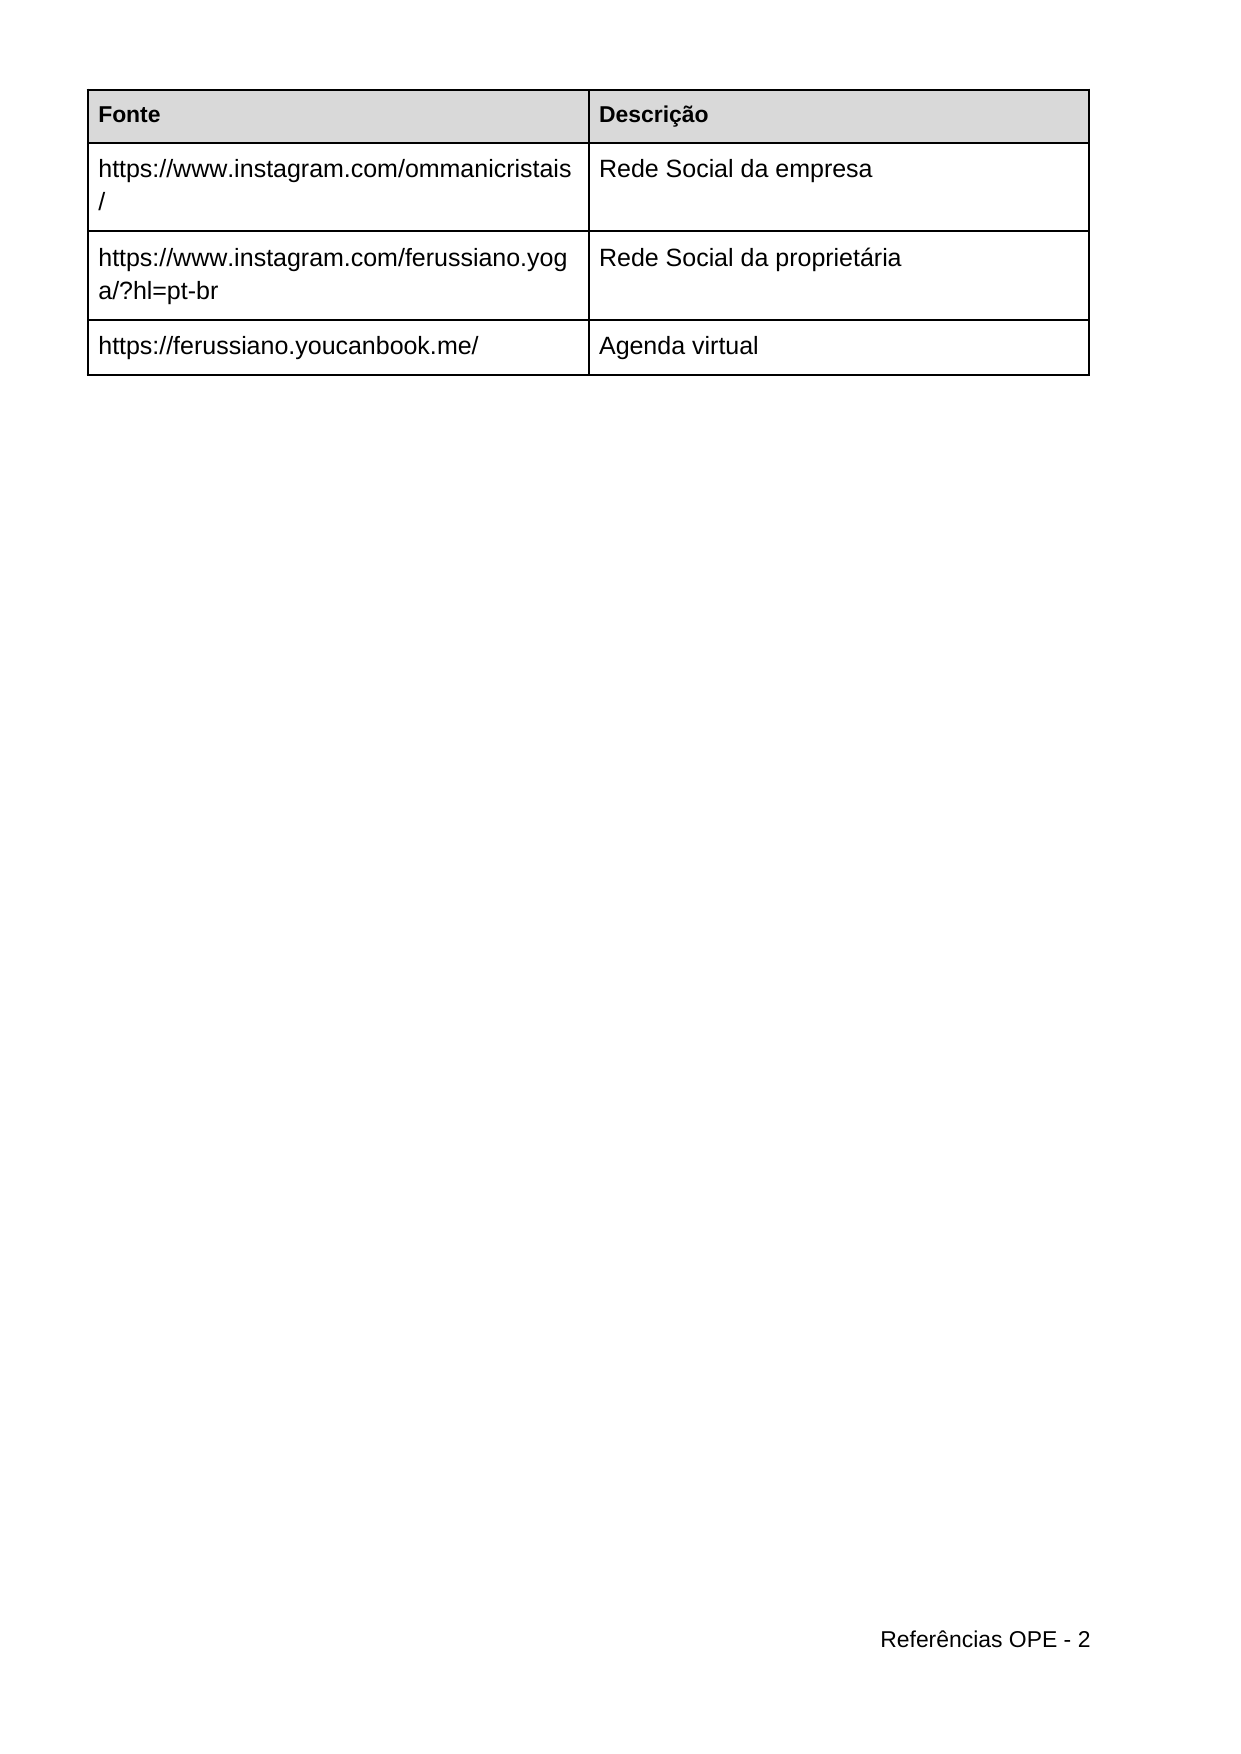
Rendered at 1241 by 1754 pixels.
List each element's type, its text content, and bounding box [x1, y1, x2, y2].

table_cell Agenda virtual [590, 321, 1088, 374]
table_cell https://www.instagram.com/ferussiano.yog a/?hl=pt-br [89, 232, 588, 319]
table_cell Rede Social da empresa [590, 144, 1088, 230]
table_header Descrição [590, 91, 1088, 142]
table_cell Rede Social da proprietária [590, 232, 1088, 319]
table_header Fonte [89, 91, 588, 142]
table_cell https://ferussiano.youcanbook.me/ [89, 321, 588, 374]
table_cell https://www.instagram.com/ommanicristais / [89, 144, 588, 230]
